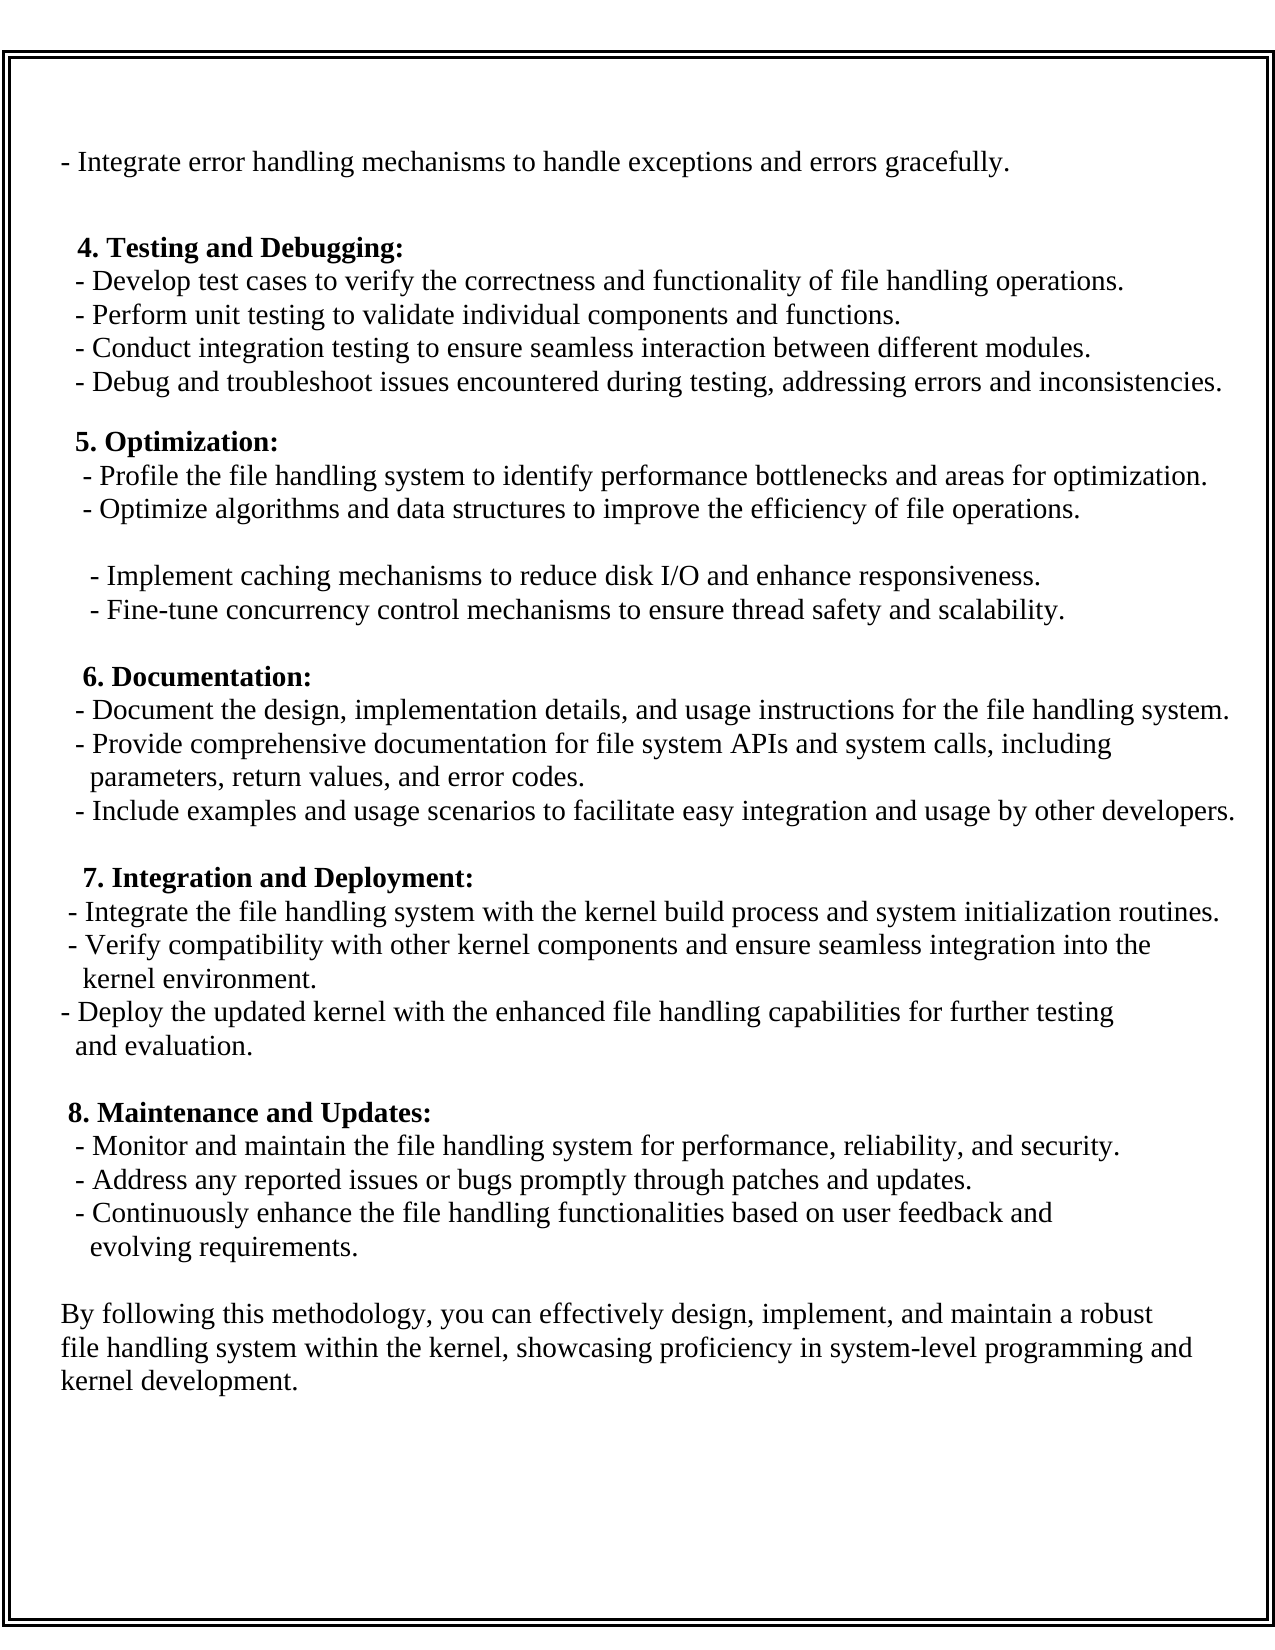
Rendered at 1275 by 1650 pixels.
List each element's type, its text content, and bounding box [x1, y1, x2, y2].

text - Profile the file handling system to identify performance bottlenecks and areas for optimization. [11, 458, 1266, 491]
text evolving requirements. [11, 1229, 1266, 1263]
text - Include examples and usage scenarios to facilitate easy integration and usage by other developers. [11, 793, 1266, 827]
text - Verify compatibility with other kernel components and ensure seamless integration into the [11, 927, 1266, 961]
text 8. Maintenance and Updates: [11, 1095, 1266, 1128]
text - Optimize algorithms and data structures to improve the efficiency of file operations. [11, 491, 1266, 525]
text - Perform unit testing to validate individual components and functions. [11, 297, 1266, 331]
text - Integrate the file handling system with the kernel build process and system initialization routines. [11, 894, 1266, 927]
text - Debug and troubleshoot issues encountered during testing, addressing errors and inconsistencies. [11, 364, 1266, 398]
text - Provide comprehensive documentation for file system APIs and system calls, including [11, 726, 1266, 759]
text - Implement caching mechanisms to reduce disk I/O and enhance responsiveness. [11, 558, 1266, 592]
text By following this methodology, you can effectively design, implement, and maintain a robust [11, 1296, 1266, 1330]
text - Conduct integration testing to ensure seamless interaction between different modules. [11, 331, 1266, 364]
text and evaluation. [11, 1028, 1266, 1061]
text - Develop test cases to verify the correctness and functionality of file handling operations. [11, 263, 1266, 297]
text - Integrate error handling mechanisms to handle exceptions and errors gracefully. [11, 144, 1266, 177]
text - Monitor and maintain the file handling system for performance, reliability, and security. [11, 1128, 1266, 1162]
text kernel development. [11, 1363, 1266, 1397]
text - Document the design, implementation details, and usage instructions for the file handling system. [11, 692, 1266, 726]
text 4. Testing and Debugging: [11, 230, 1266, 263]
text file handling system within the kernel, showcasing proficiency in system-level programming and [11, 1330, 1266, 1363]
text - Address any reported issues or bugs promptly through patches and updates. [11, 1162, 1266, 1196]
text 7. Integration and Deployment: [11, 860, 1266, 894]
text kernel environment. [11, 961, 1266, 994]
text - Fine-tune concurrency control mechanisms to ensure thread safety and scalability. [11, 592, 1266, 625]
text - Continuously enhance the file handling functionalities based on user feedback and [11, 1196, 1266, 1229]
text parameters, return values, and error codes. [11, 759, 1266, 793]
text 6. Documentation: [11, 659, 1266, 692]
text 5. Optimization: [11, 424, 1266, 458]
text - Deploy the updated kernel with the enhanced file handling capabilities for further testing [11, 994, 1266, 1028]
